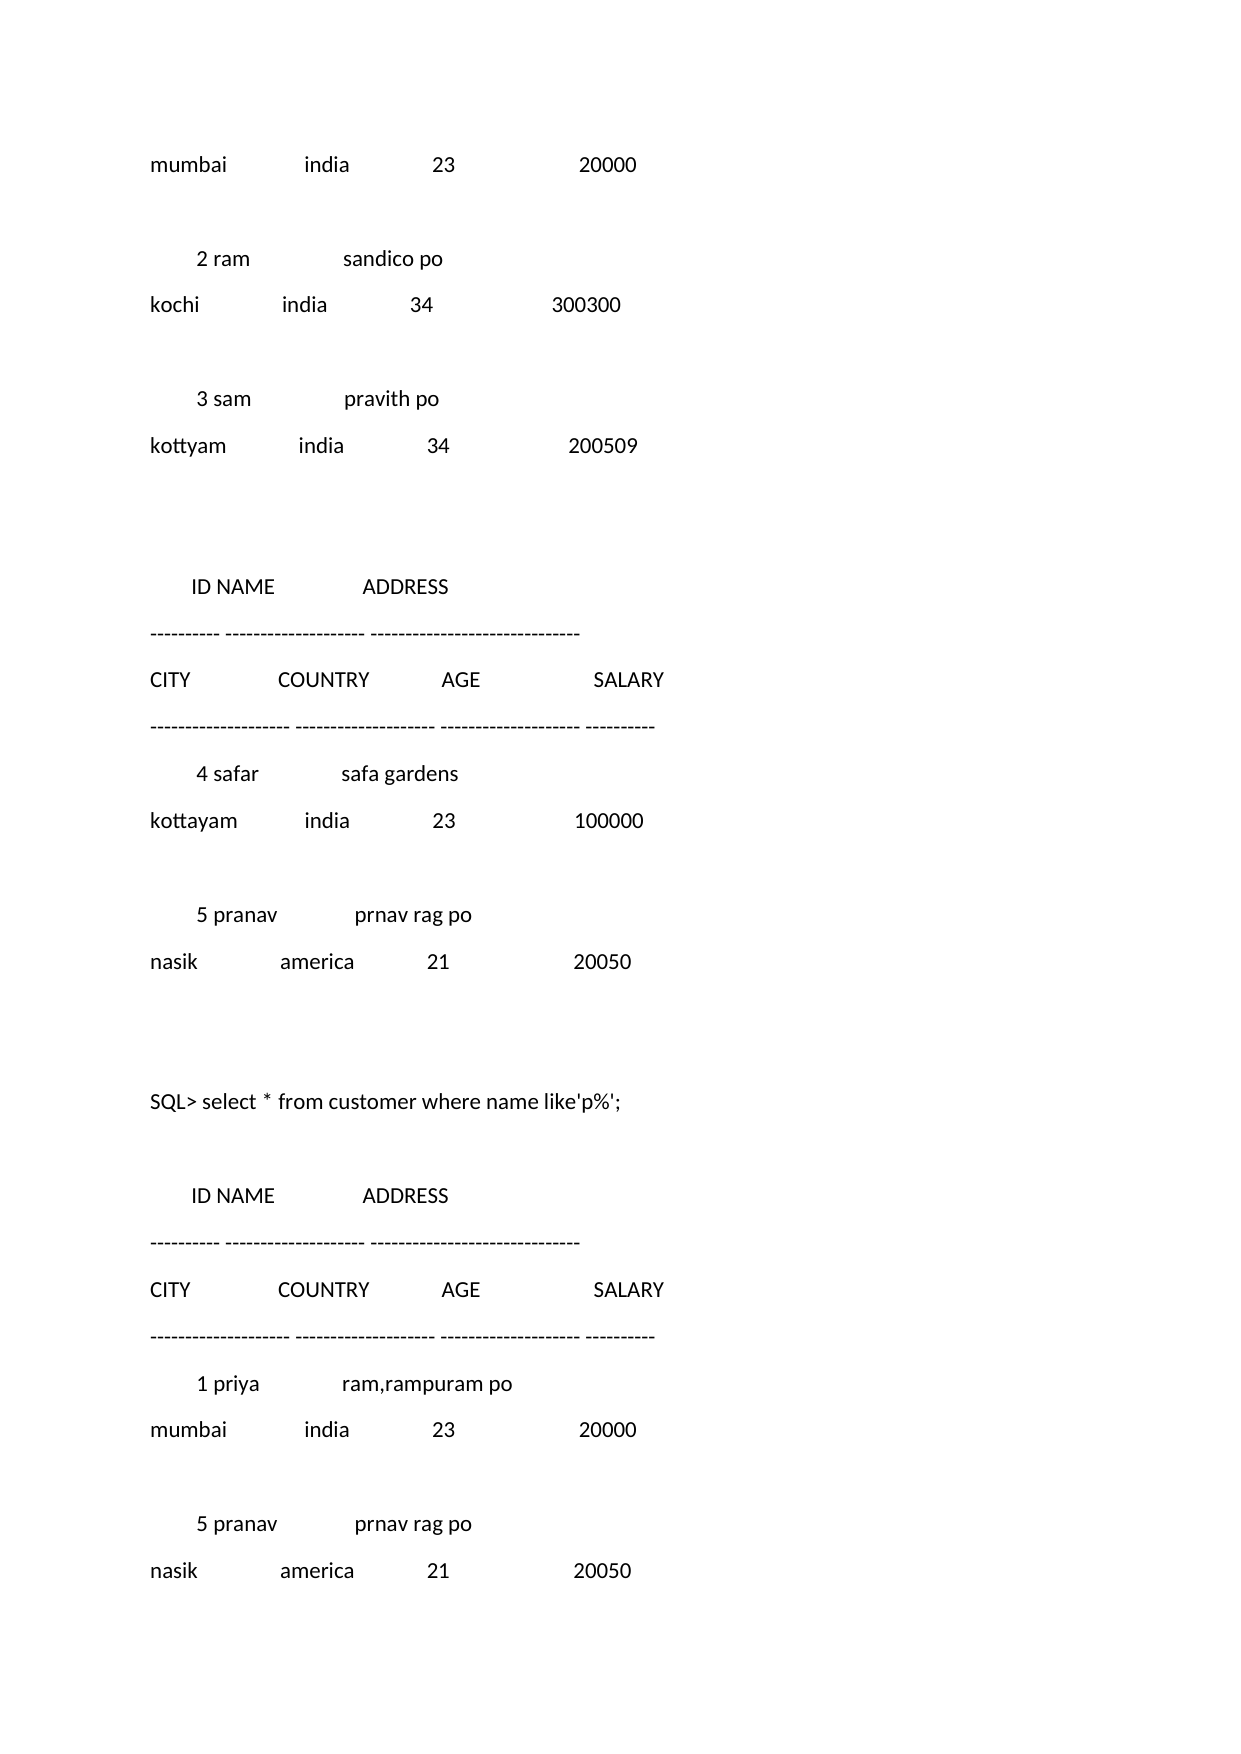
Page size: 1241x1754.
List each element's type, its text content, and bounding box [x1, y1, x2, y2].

text nasik america 21 20050 [150, 947, 1090, 975]
text mumbai india 23 20000 [150, 150, 1090, 178]
text -------------------- -------------------- -------------------- ---------- [150, 1322, 1090, 1350]
text -------------------- -------------------- -------------------- ---------- [150, 712, 1090, 741]
text nasik america 21 20050 [150, 1556, 1090, 1584]
text 1 priya ram,rampuram po [150, 1369, 1090, 1397]
text 3 sam pravith po [150, 384, 1090, 412]
text CITY COUNTRY AGE SALARY [150, 1275, 1090, 1303]
text 5 pranav prnav rag po [150, 1509, 1090, 1537]
text 2 ram sandico po [150, 244, 1090, 272]
text ID NAME ADDRESS [150, 572, 1090, 600]
text ---------- -------------------- ------------------------------ [150, 1228, 1090, 1256]
text CITY COUNTRY AGE SALARY [150, 666, 1090, 694]
text kottyam india 34 200509 [150, 431, 1090, 459]
text 4 safar safa gardens [150, 759, 1090, 787]
text ID NAME ADDRESS [150, 1181, 1090, 1209]
text 5 pranav prnav rag po [150, 900, 1090, 928]
text ---------- -------------------- ------------------------------ [150, 619, 1090, 647]
text SQL> select * from customer where name like'p%'; [150, 1087, 1090, 1116]
text mumbai india 23 20000 [150, 1416, 1090, 1444]
text kochi india 34 300300 [150, 291, 1090, 319]
text kottayam india 23 100000 [150, 806, 1090, 834]
